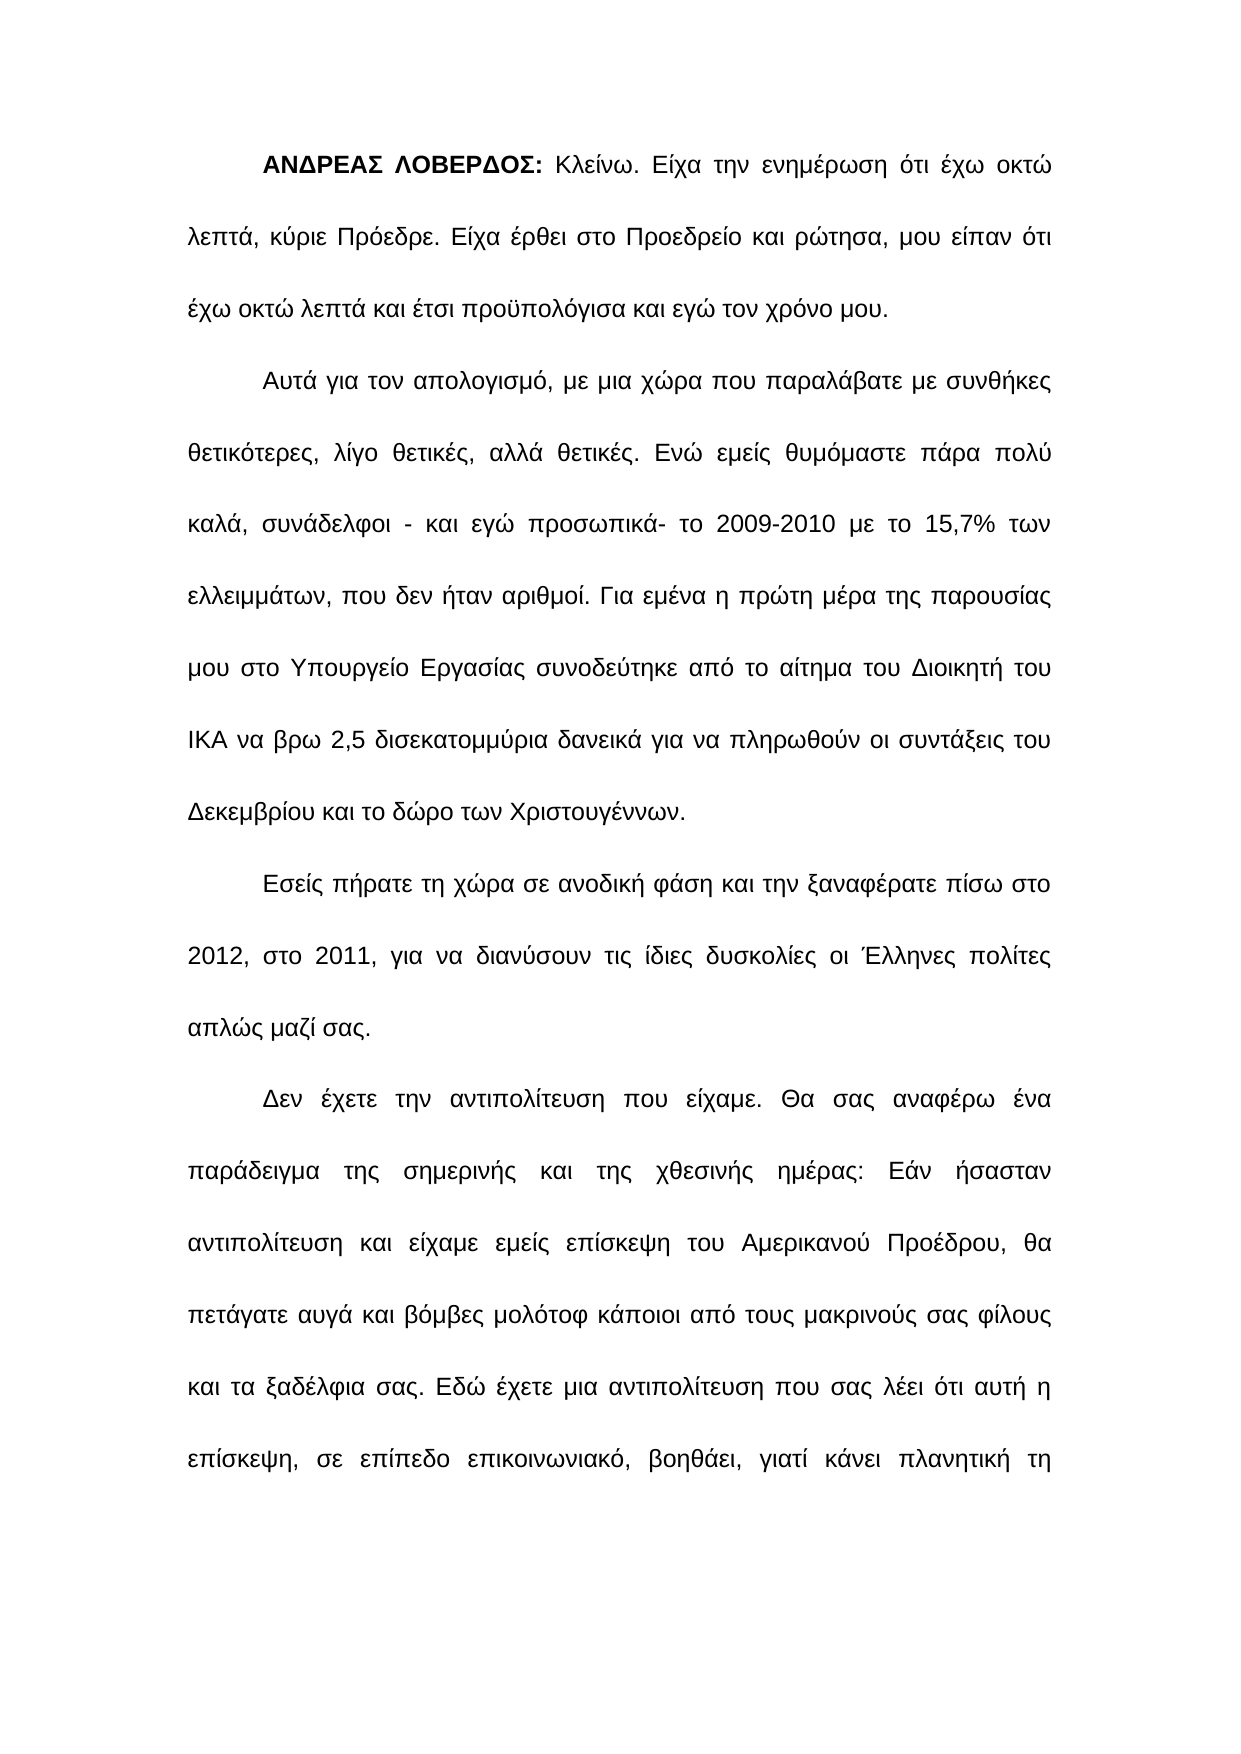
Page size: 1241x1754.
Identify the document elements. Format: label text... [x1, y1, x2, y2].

text Εσείς πήρατε τη χώρα σε ανοδική φάση και την ξαναφέρατε πίσω στο 2012, στο 2011, για να διανύσουν τις ίδιες δυσκολίες οι Έλληνες πολίτες απλώς μαζί σας. [187, 869, 1053, 1041]
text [187, 1084, 1053, 1472]
text ΑΝΔΡΕΑΣ ΛΟΒΕΡΔΟΣ: Κλείνω. Είχα την ενημέρωση ότι έχω οκτώ λεπτά, κύριε Πρόεδρε. Είχα έρθει στο Προεδρείο και ρώτησα, μου είπαν ότι έχω οκτώ λεπτά και έτσι προϋπολόγισα και εγώ τον χρόνο μου. [187, 150, 1053, 322]
text Αυτά για τον απολογισμό, με μια χώρα που παραλάβατε με συνθήκες θετικότερες, λίγο θετικές, αλλά θετικές. Ενώ εμείς θυμόμαστε πάρα πολύ καλά, συνάδελφοι - και εγώ προσωπικά- το 2009-2010 με το 15,7% των ελλειμμάτων, που δεν ήταν αριθμοί. Για εμένα η πρώτη μέρα της παρουσίας μου στο Υπουργείο Εργασίας συνοδεύτηκε από το αίτημα του Διοικητή του ΙΚΑ να βρω 2,5 δισεκατομμύρια δανεικά για να πληρωθούν οι συντάξεις του Δεκεμβρίου και το δώρο των Χριστουγέννων. [187, 366, 1053, 826]
